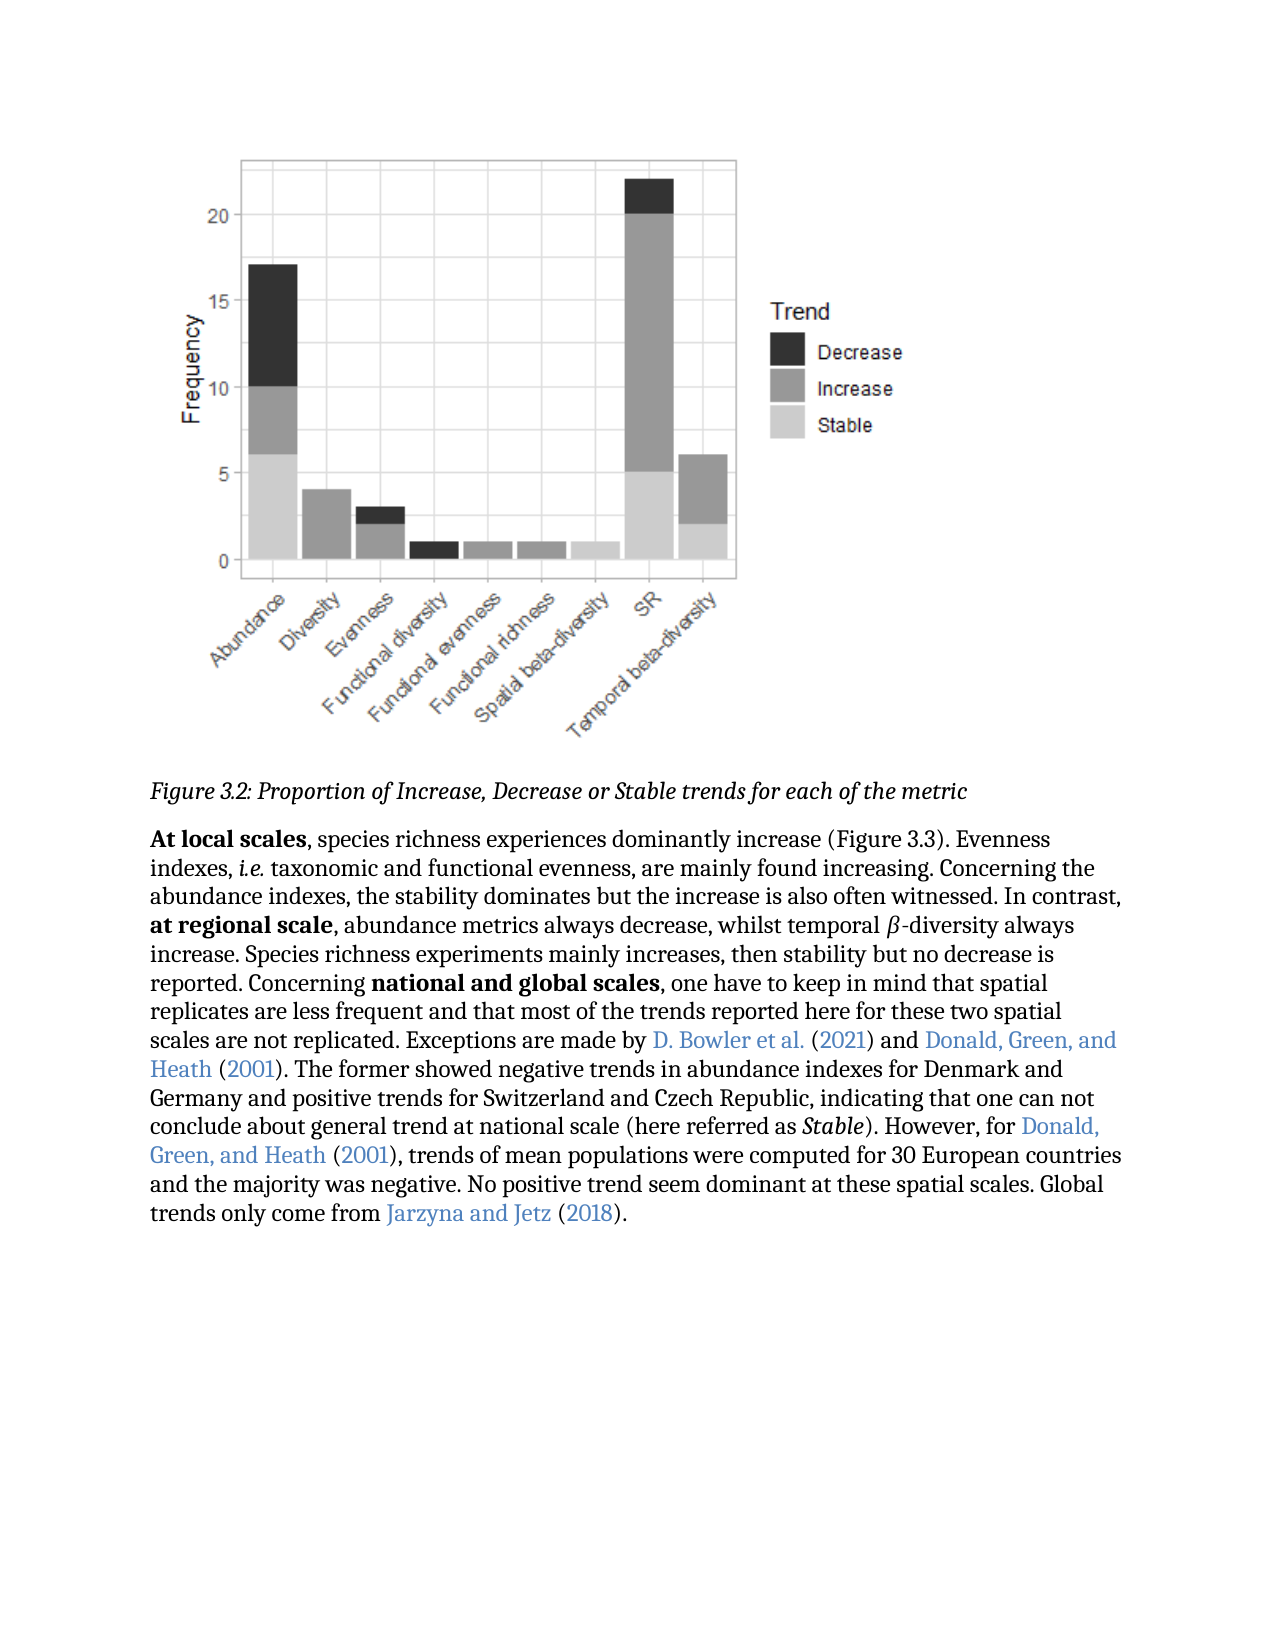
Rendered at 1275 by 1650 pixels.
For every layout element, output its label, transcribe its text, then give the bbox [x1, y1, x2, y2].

text Figure 3.2: Proportion of Increase, Decrease or Stable trends for each of the metric [150, 777, 1125, 806]
picture [168, 150, 927, 757]
text At local scales, species richness experiences dominantly increase (Figure 3.3). Evenness indexes, i.e. taxonomic and functional evenness, are mainly found increasing. Concerning the abundance indexes, the stability dominates but the increase is also often witnessed. In contrast, at regional scale, abundance metrics always decrease, whilst temporal -diversity always increase. Species richness experiments mainly increases, then stability but no decrease is reported. Concerning national and global scales, one have to keep in mind that spatial replicates are less frequent and that most of the trends reported here for these two spatial scales are not replicated. Exceptions are made by D. Bowler et al. (2021) and Donald, Green, and Heath (2001). The former showed negative trends in abundance indexes for Denmark and Germany and positive trends for Switzerland and Czech Republic, indicating that one can not conclude about general trend at national scale (here referred as Stable). However, for Donald, Green, and Heath (2001), trends of mean populations were computed for 30 European countries and the majority was negative. No positive trend seem dominant at these spatial scales. Global trends only come from Jarzyna and Jetz (2018). [150, 825, 1125, 1227]
